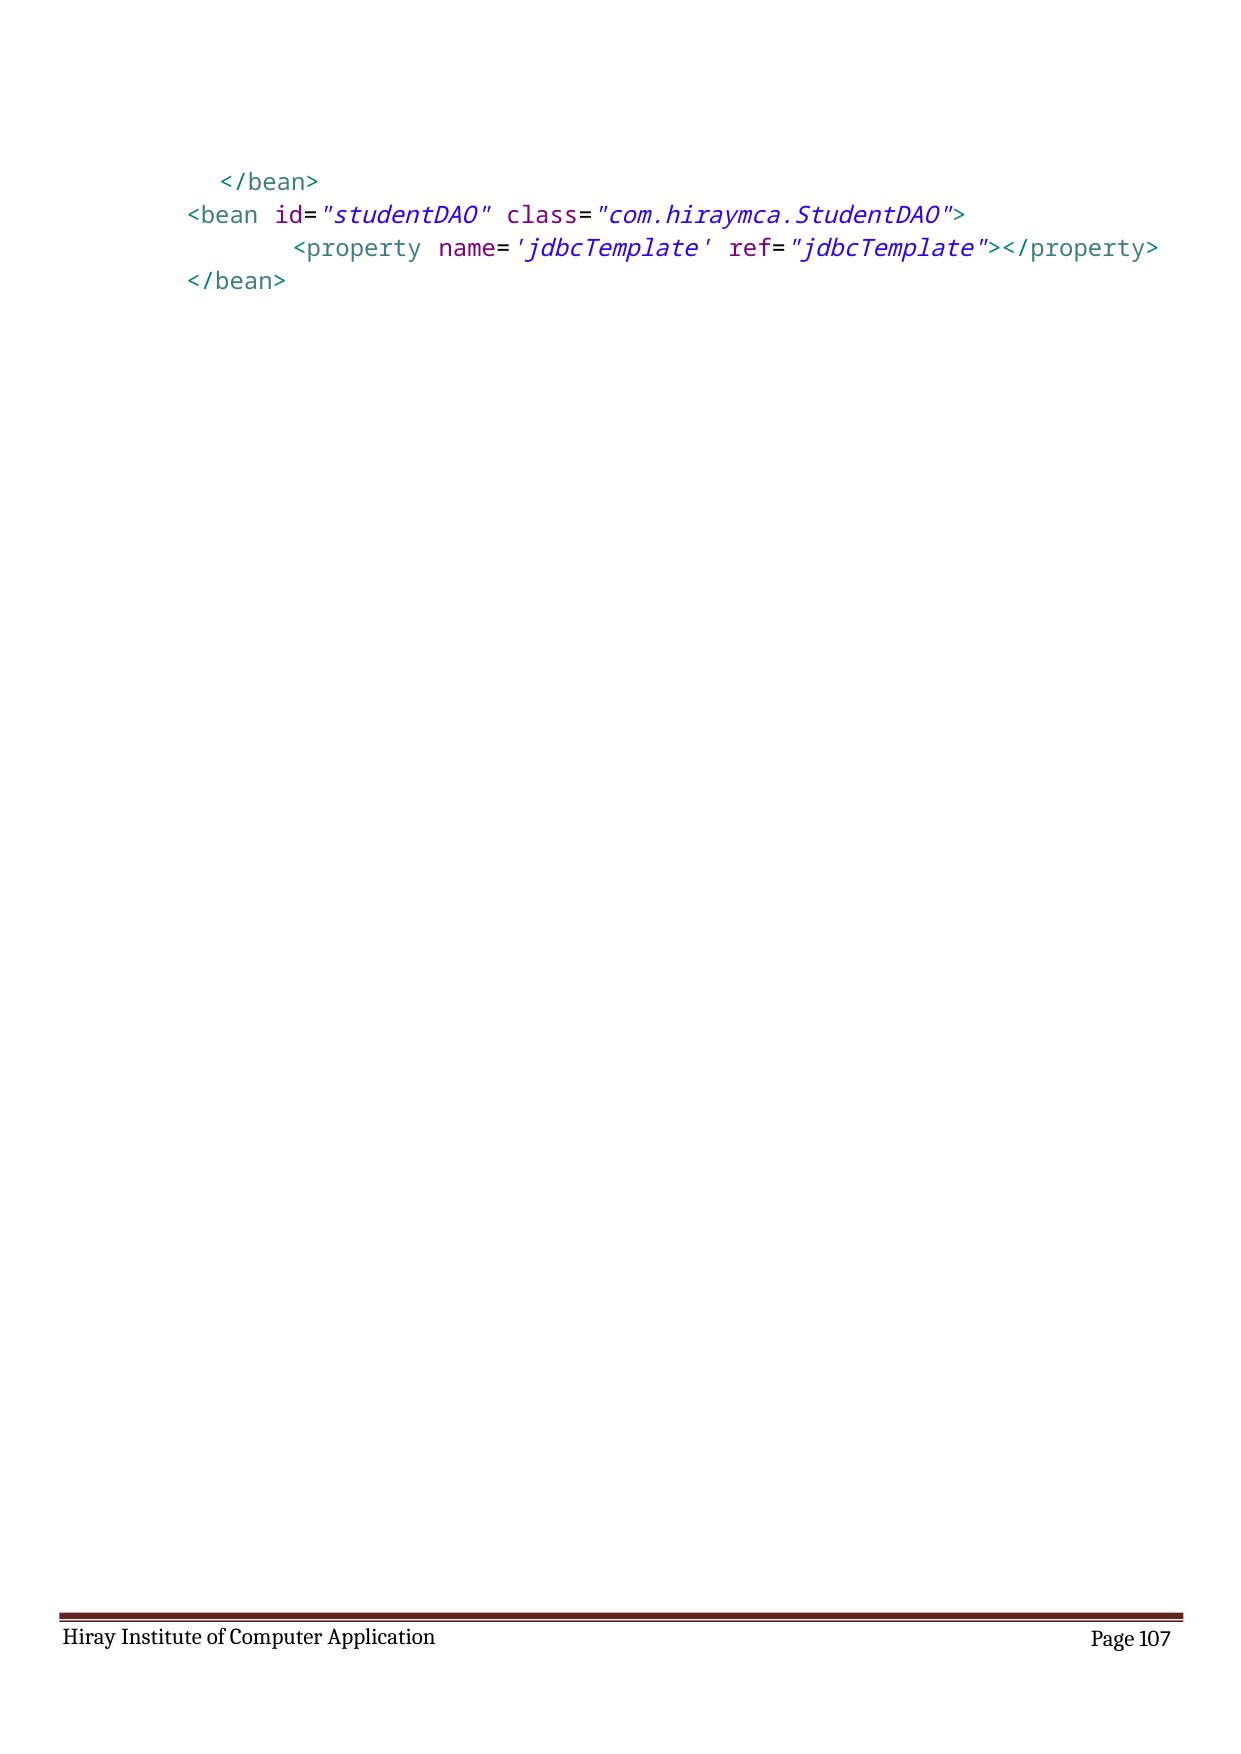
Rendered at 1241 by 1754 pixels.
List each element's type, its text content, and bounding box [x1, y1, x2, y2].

text <bean id="studentDAO" class="com.hiraymca.StudentDAO"> [186, 198, 1194, 230]
text <property name='jdbcTemplate' ref="jdbcTemplate"></property> [292, 231, 1194, 263]
text </bean> [186, 264, 1194, 296]
text </bean> [219, 164, 1194, 197]
